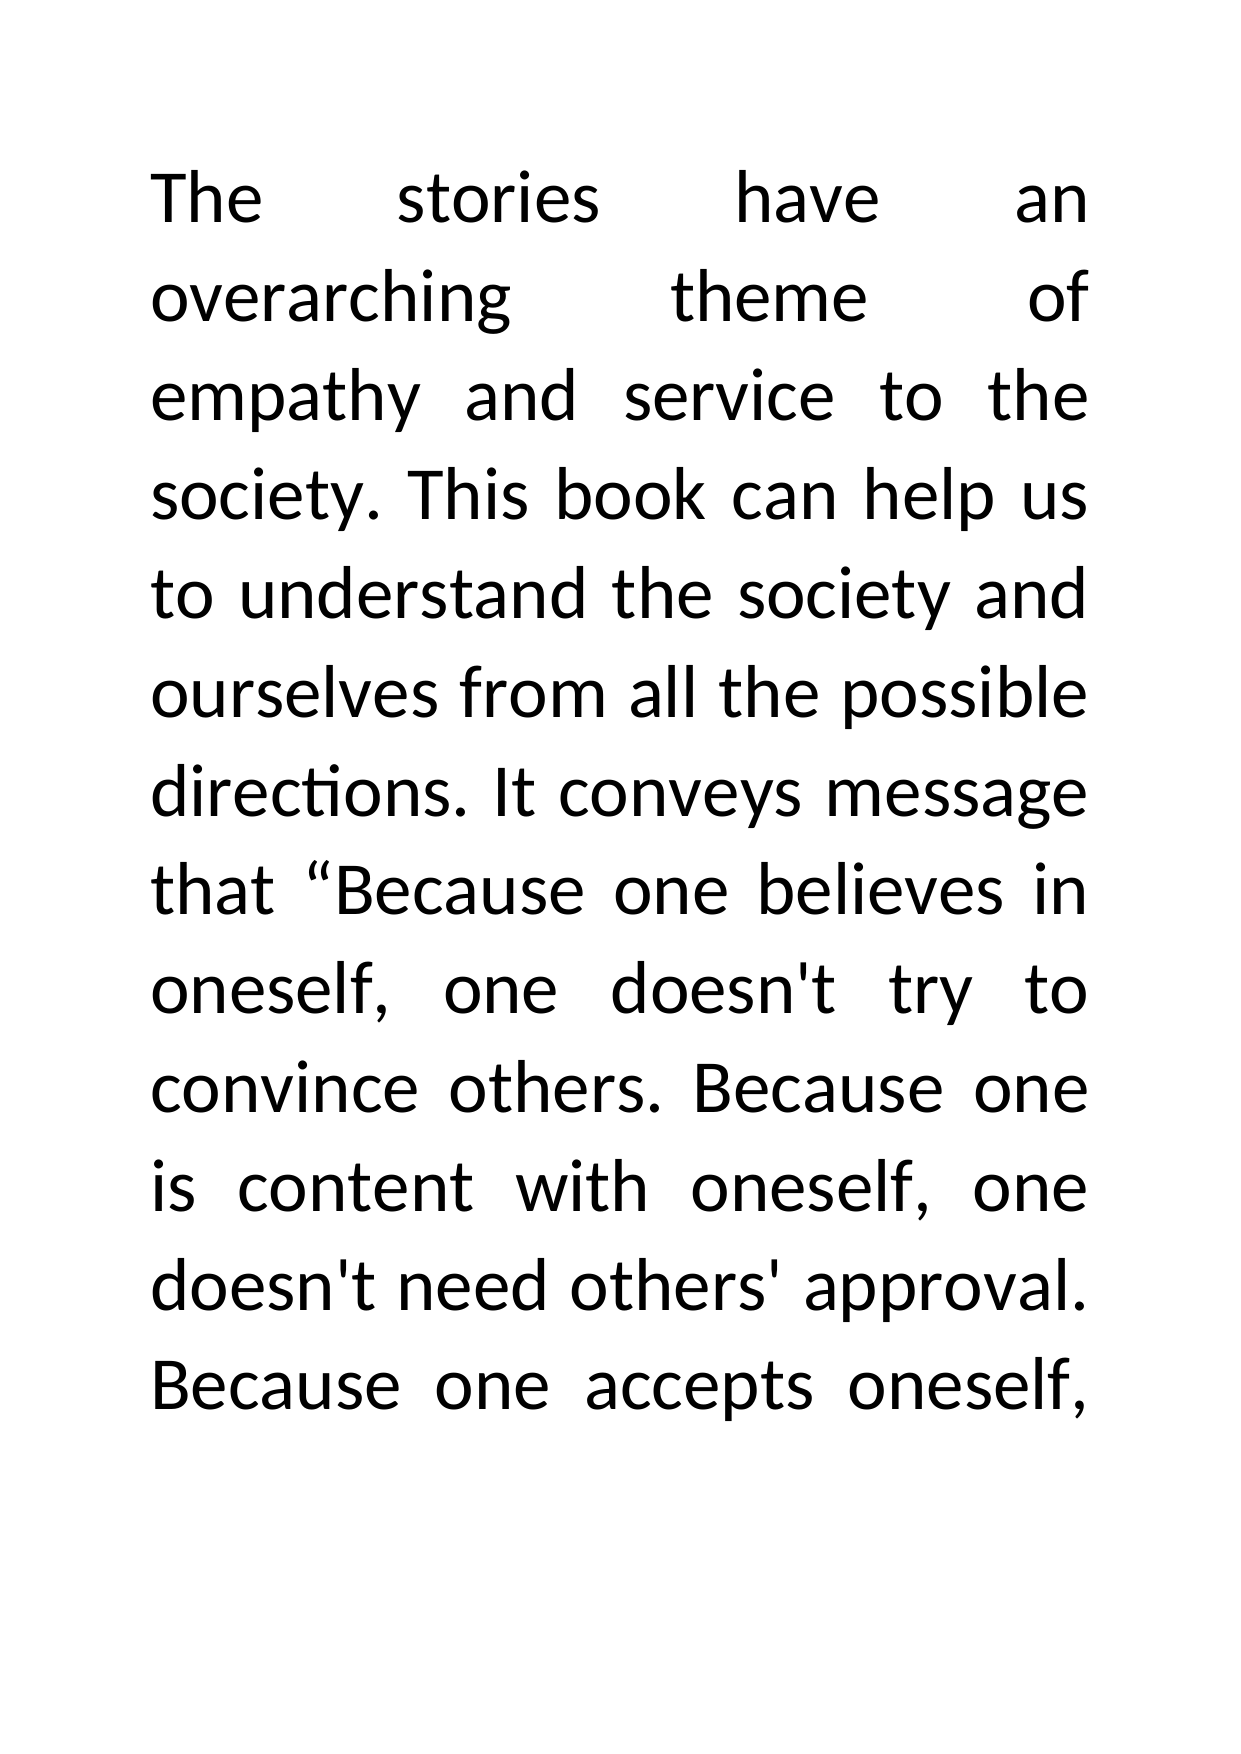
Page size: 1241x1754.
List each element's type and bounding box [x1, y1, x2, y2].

text [150, 150, 1090, 1428]
